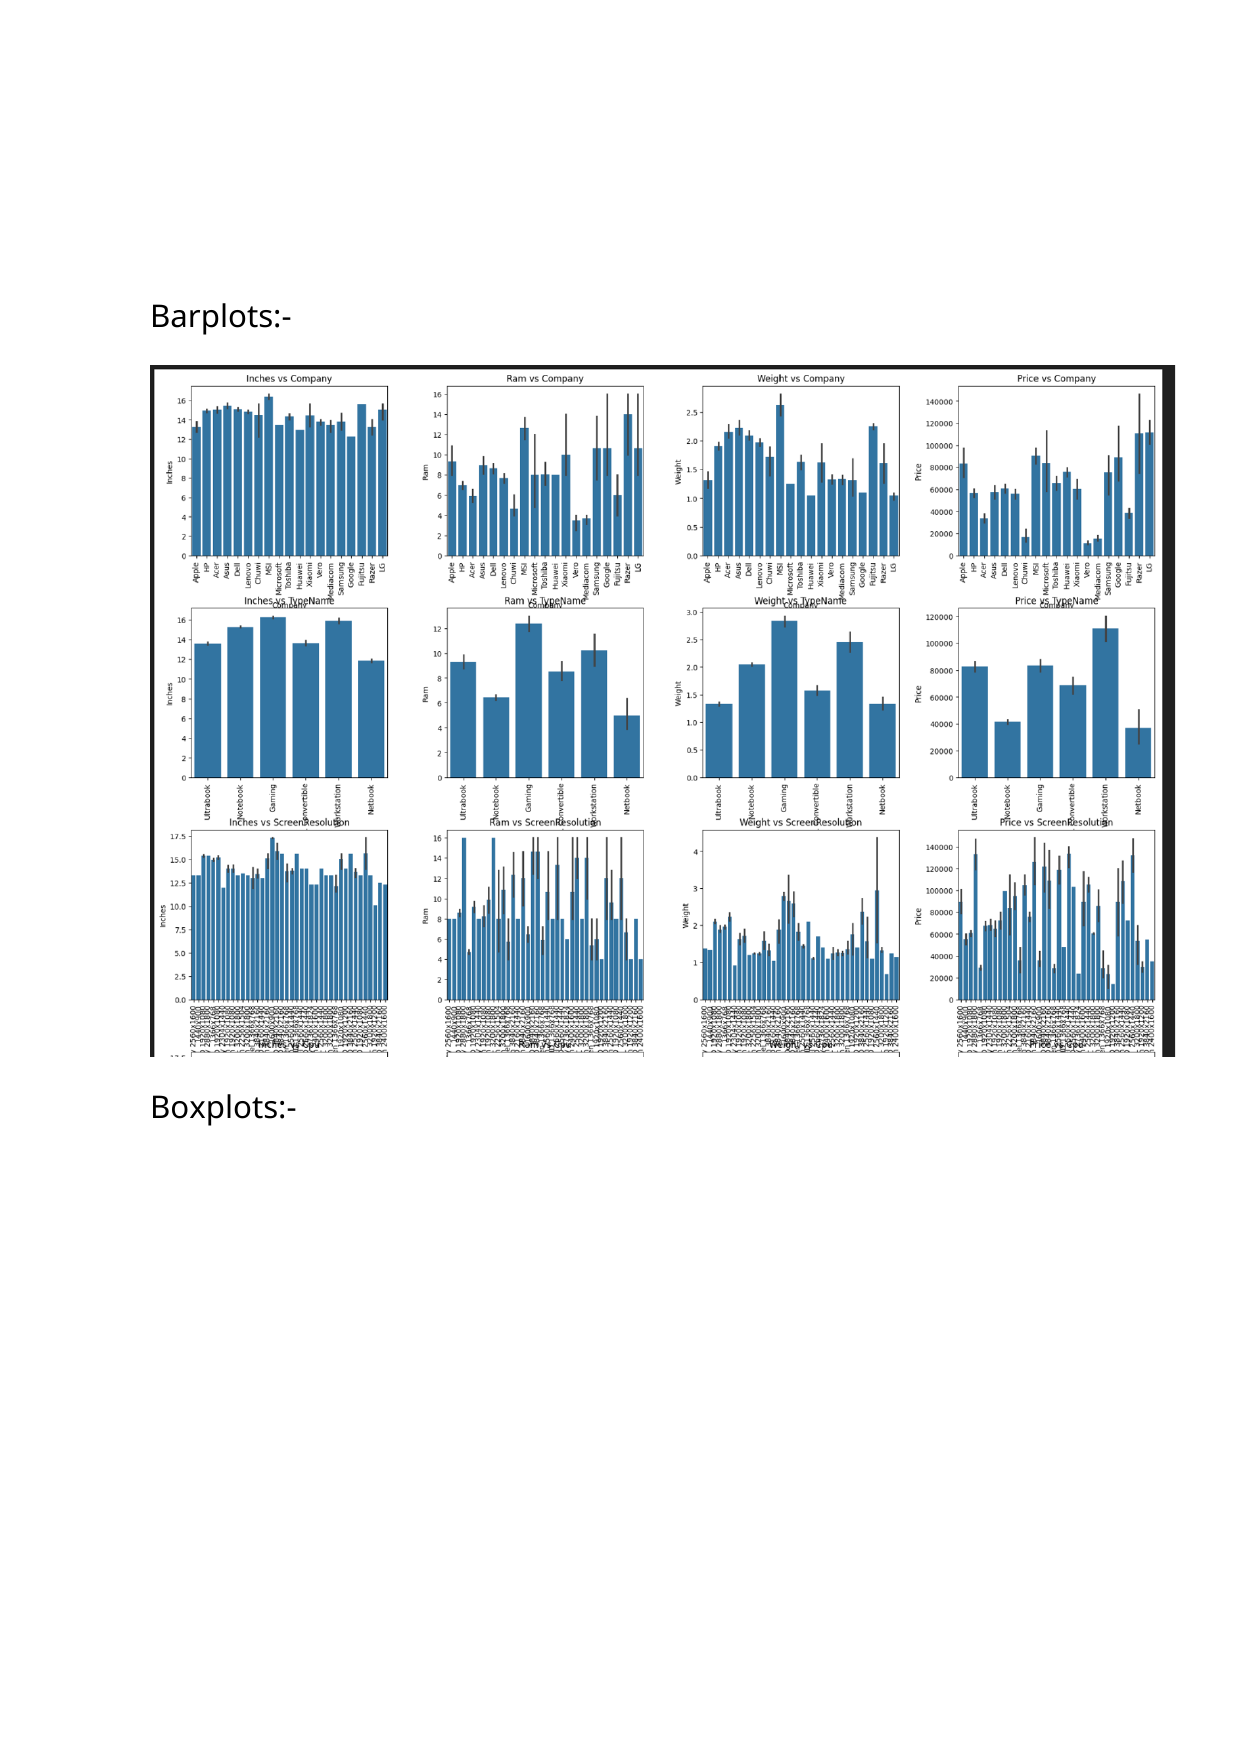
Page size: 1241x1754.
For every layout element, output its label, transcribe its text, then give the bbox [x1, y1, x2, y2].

text Barplots:- [150, 293, 1090, 336]
picture [150, 365, 1175, 1057]
text Boxplots:- [150, 1085, 1090, 1128]
